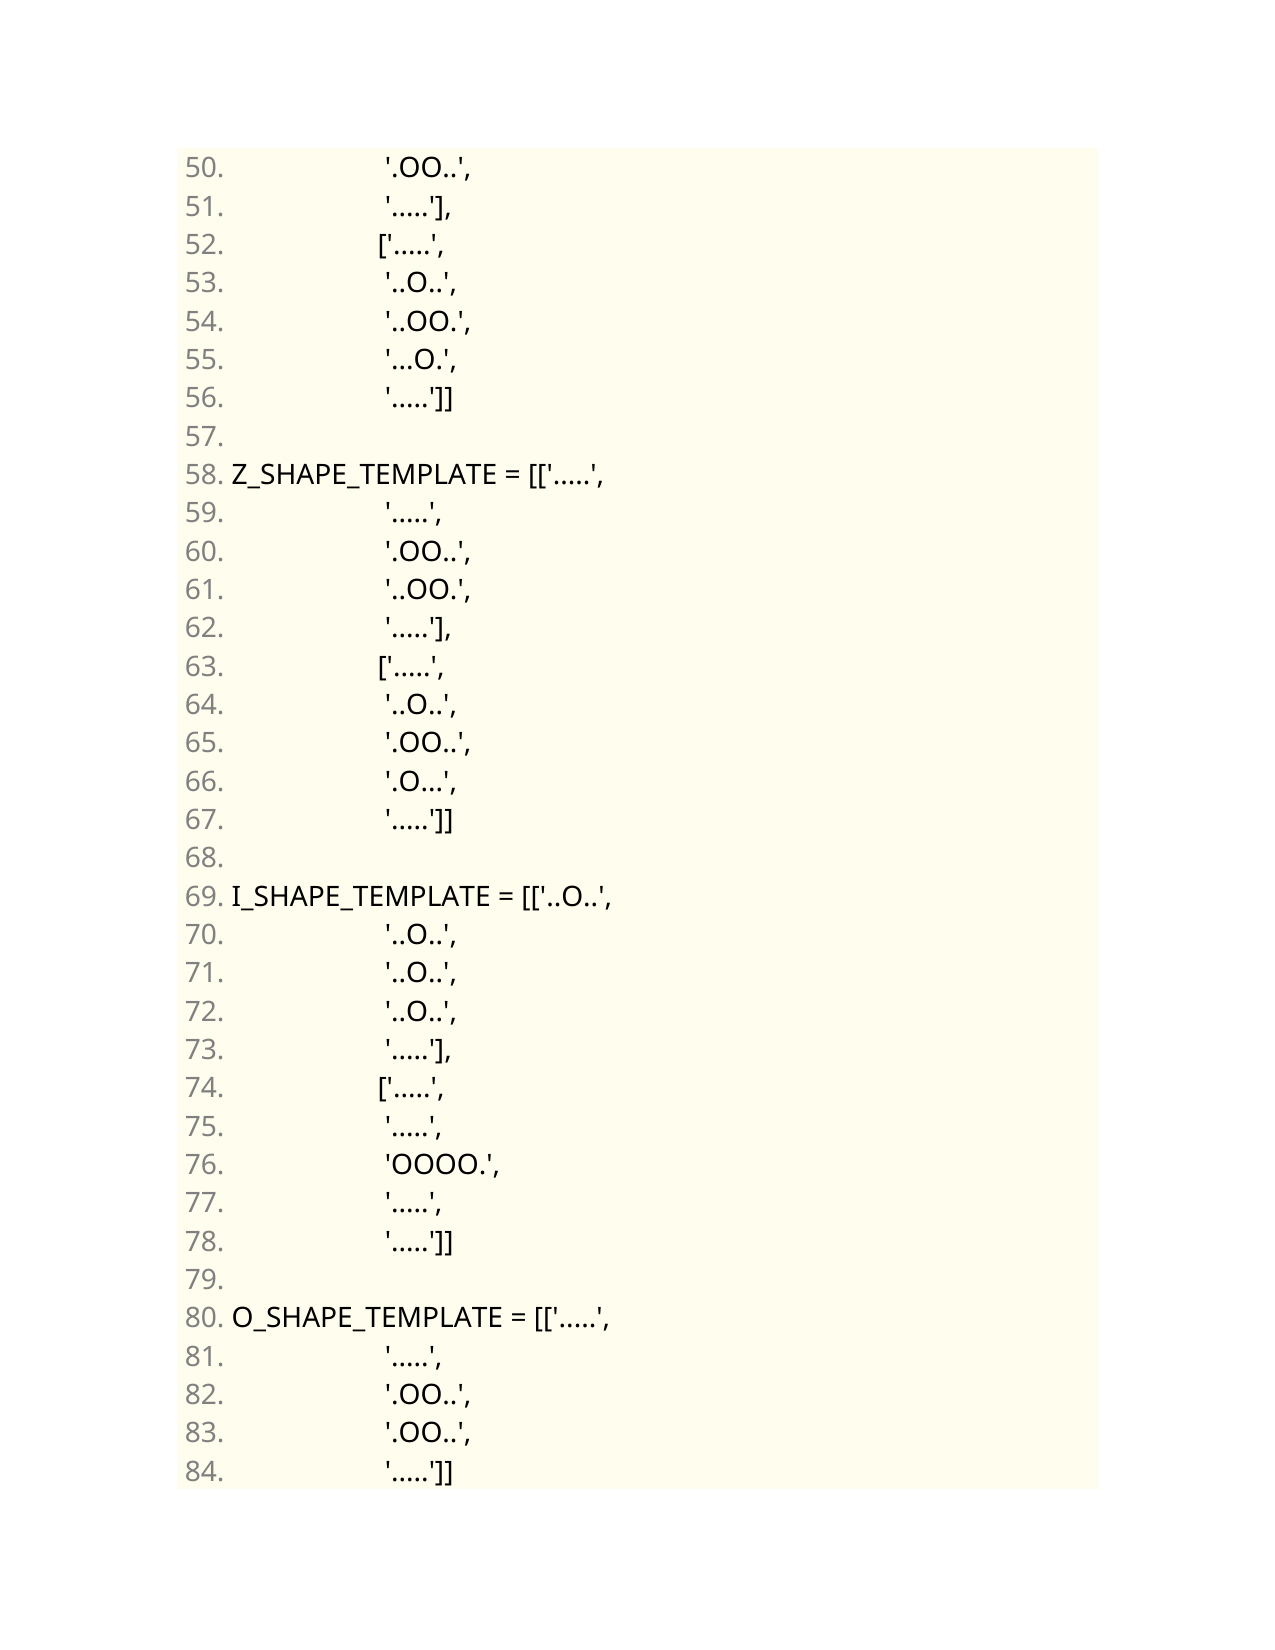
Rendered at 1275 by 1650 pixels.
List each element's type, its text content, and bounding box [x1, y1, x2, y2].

text 80. O_SHAPE_TEMPLATE = [['.....', [177, 1298, 1098, 1336]
text 68. [177, 838, 1098, 876]
text 83. '.OO..', [177, 1413, 1098, 1451]
text 79. [177, 1259, 1098, 1298]
text 63. ['.....', [177, 646, 1098, 684]
text 82. '.OO..', [177, 1374, 1098, 1413]
text 72. '..O..', [177, 991, 1098, 1029]
text 81. '.....', [177, 1336, 1098, 1374]
text 56. '.....']] [177, 378, 1098, 416]
text 70. '..O..', [177, 914, 1098, 953]
text 60. '.OO..', [177, 531, 1098, 569]
text 77. '.....', [177, 1183, 1098, 1221]
text 69. I_SHAPE_TEMPLATE = [['..O..', [177, 876, 1098, 914]
text 84. '.....']] [177, 1451, 1098, 1489]
text 71. '..O..', [177, 953, 1098, 991]
text 66. '.O...', [177, 761, 1098, 799]
text 50. '.OO..', [177, 148, 1098, 186]
text 73. '.....'], [177, 1029, 1098, 1068]
text 67. '.....']] [177, 799, 1098, 838]
text 58. Z_SHAPE_TEMPLATE = [['.....', [177, 454, 1098, 493]
text 59. '.....', [177, 493, 1098, 531]
text 65. '.OO..', [177, 723, 1098, 761]
text 78. '.....']] [177, 1221, 1098, 1259]
text 75. '.....', [177, 1106, 1098, 1144]
text 53. '..O..', [177, 263, 1098, 301]
text 57. [177, 416, 1098, 454]
text 76. 'OOOO.', [177, 1144, 1098, 1183]
text 55. '...O.', [177, 339, 1098, 378]
text 51. '.....'], [177, 186, 1098, 224]
text 61. '..OO.', [177, 569, 1098, 608]
text 62. '.....'], [177, 608, 1098, 646]
text 64. '..O..', [177, 684, 1098, 723]
text 54. '..OO.', [177, 301, 1098, 339]
text 52. ['.....', [177, 224, 1098, 263]
text 74. ['.....', [177, 1068, 1098, 1106]
